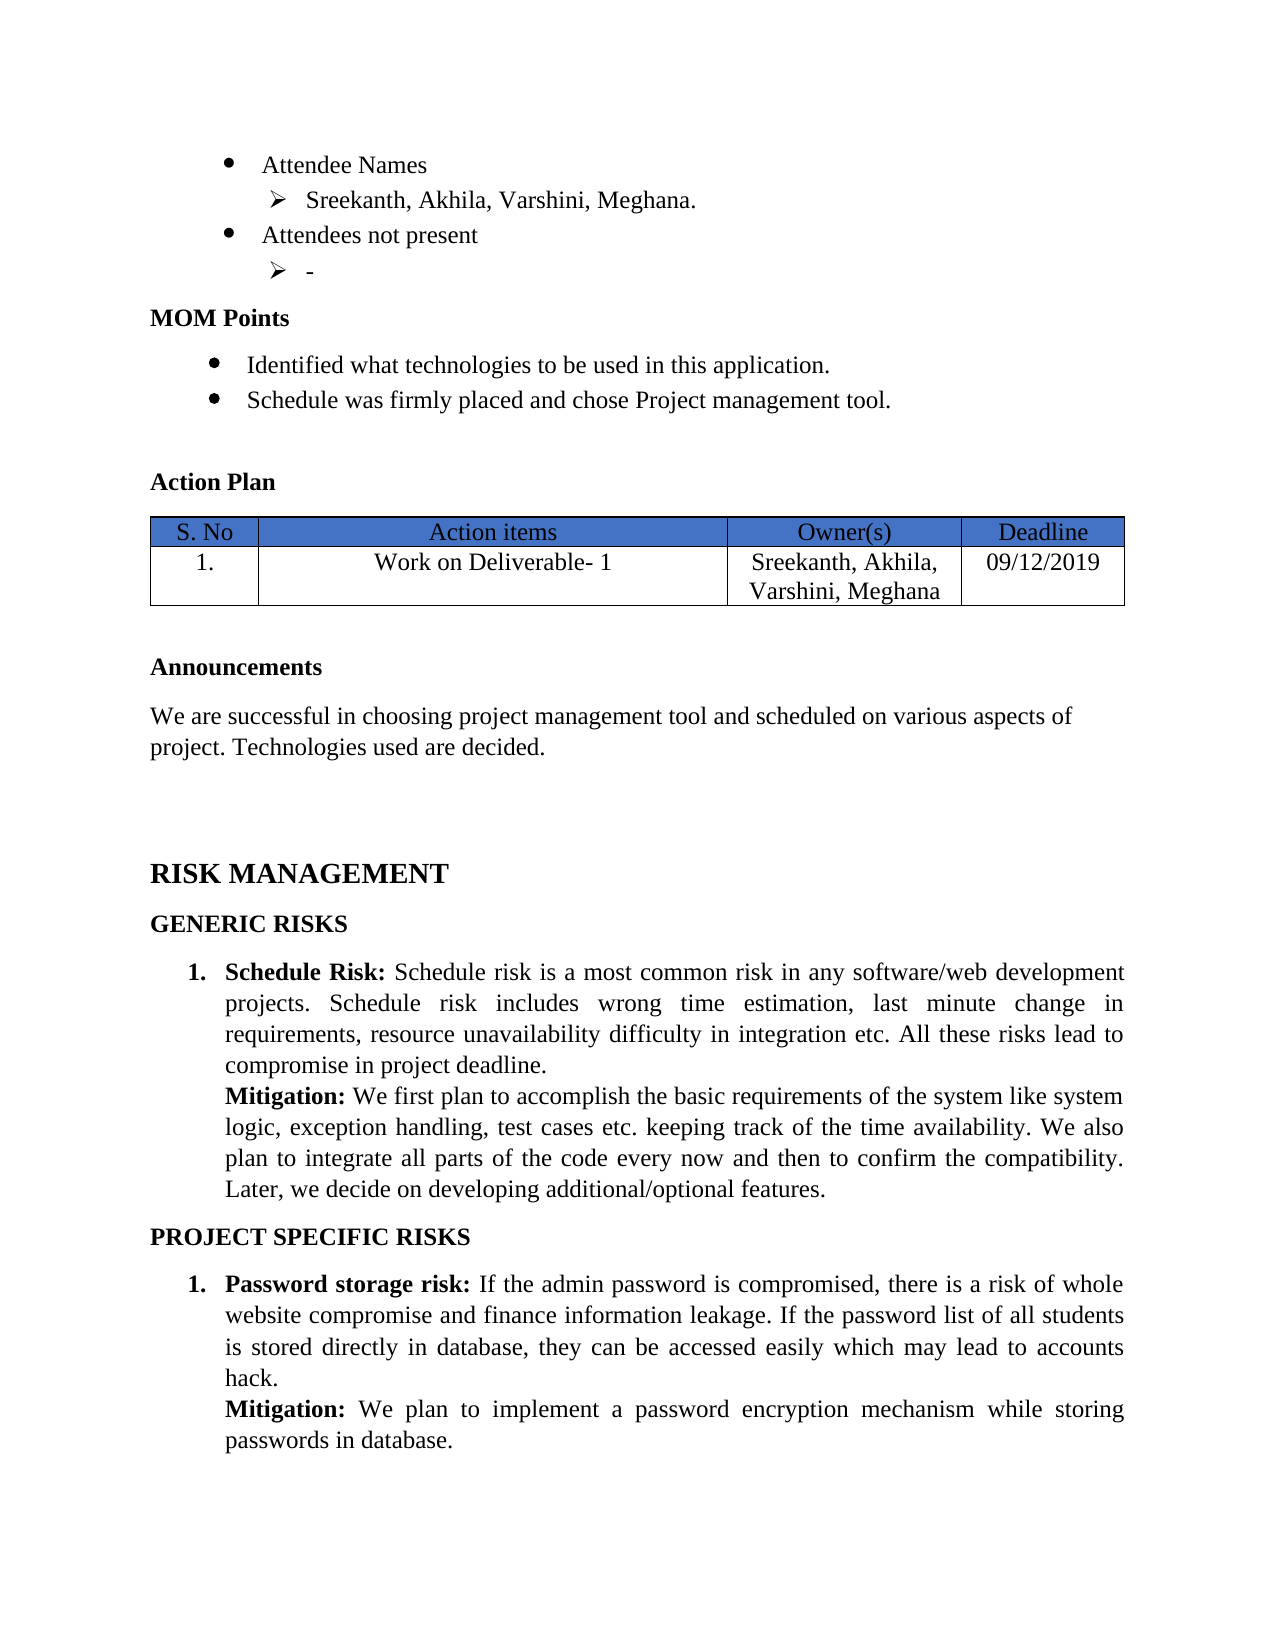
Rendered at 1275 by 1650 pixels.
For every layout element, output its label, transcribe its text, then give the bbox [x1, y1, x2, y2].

text We are successful in choosing project management tool and scheduled on various aspects of project. Technologies used are decided. [150, 701, 1125, 761]
list Mitigation: We plan to implement a password encryption mechanism while storing passwords in database. [225, 1394, 1125, 1453]
list Schedule was firmly placed and chose Project management tool. [209, 385, 1125, 415]
table_cell Work on Deliverable- 1 [259, 547, 727, 605]
table_header S. No [151, 518, 258, 546]
list - [268, 256, 1125, 284]
text MOM Points [150, 303, 1125, 331]
subtitle Action Plan [150, 467, 1125, 496]
text RISK MANAGEMENT [150, 856, 1125, 890]
table_header Deadline [962, 518, 1124, 546]
list Mitigation: We first plan to accomplish the basic requirements of the system like system logic, exception handling, test cases etc. keeping track of the time availability. We also plan to integrate all parts of the code every now and then to confirm the compatibility. Later, we decide on developing additional/optional features. [225, 1081, 1125, 1203]
table_cell Sreekanth, Akhila, Varshini, Meghana [728, 547, 961, 605]
list Identified what technologies to be used in this application. [209, 350, 1125, 379]
list Attendee Names [224, 150, 1125, 180]
list Schedule Risk: Schedule risk is a most common risk in any software/web development projects. Schedule risk includes wrong time estimation, last minute change in requirements, resource unavailability difficulty in integration etc. All these risks lead to compromise in project deadline. [187, 957, 1125, 1079]
list Attendees not present [224, 220, 1125, 250]
table_header Owner(s) [728, 518, 961, 546]
list Password storage risk: If the admin password is compromised, there is a risk of whole website compromise and finance information leakage. If the password list of all students is stored directly in database, they can be accessed easily which may lead to accounts hack. [187, 1269, 1125, 1391]
subtitle Announcements [150, 652, 1125, 680]
text PROJECT SPECIFIC RISKS [150, 1222, 1125, 1251]
table_header Action items [259, 518, 727, 546]
table_cell 09/12/2019 [962, 547, 1124, 605]
text GENERIC RISKS [150, 909, 1125, 938]
table_cell 1. [151, 547, 258, 605]
list Sreekanth, Akhila, Varshini, Meghana. [268, 186, 1125, 214]
